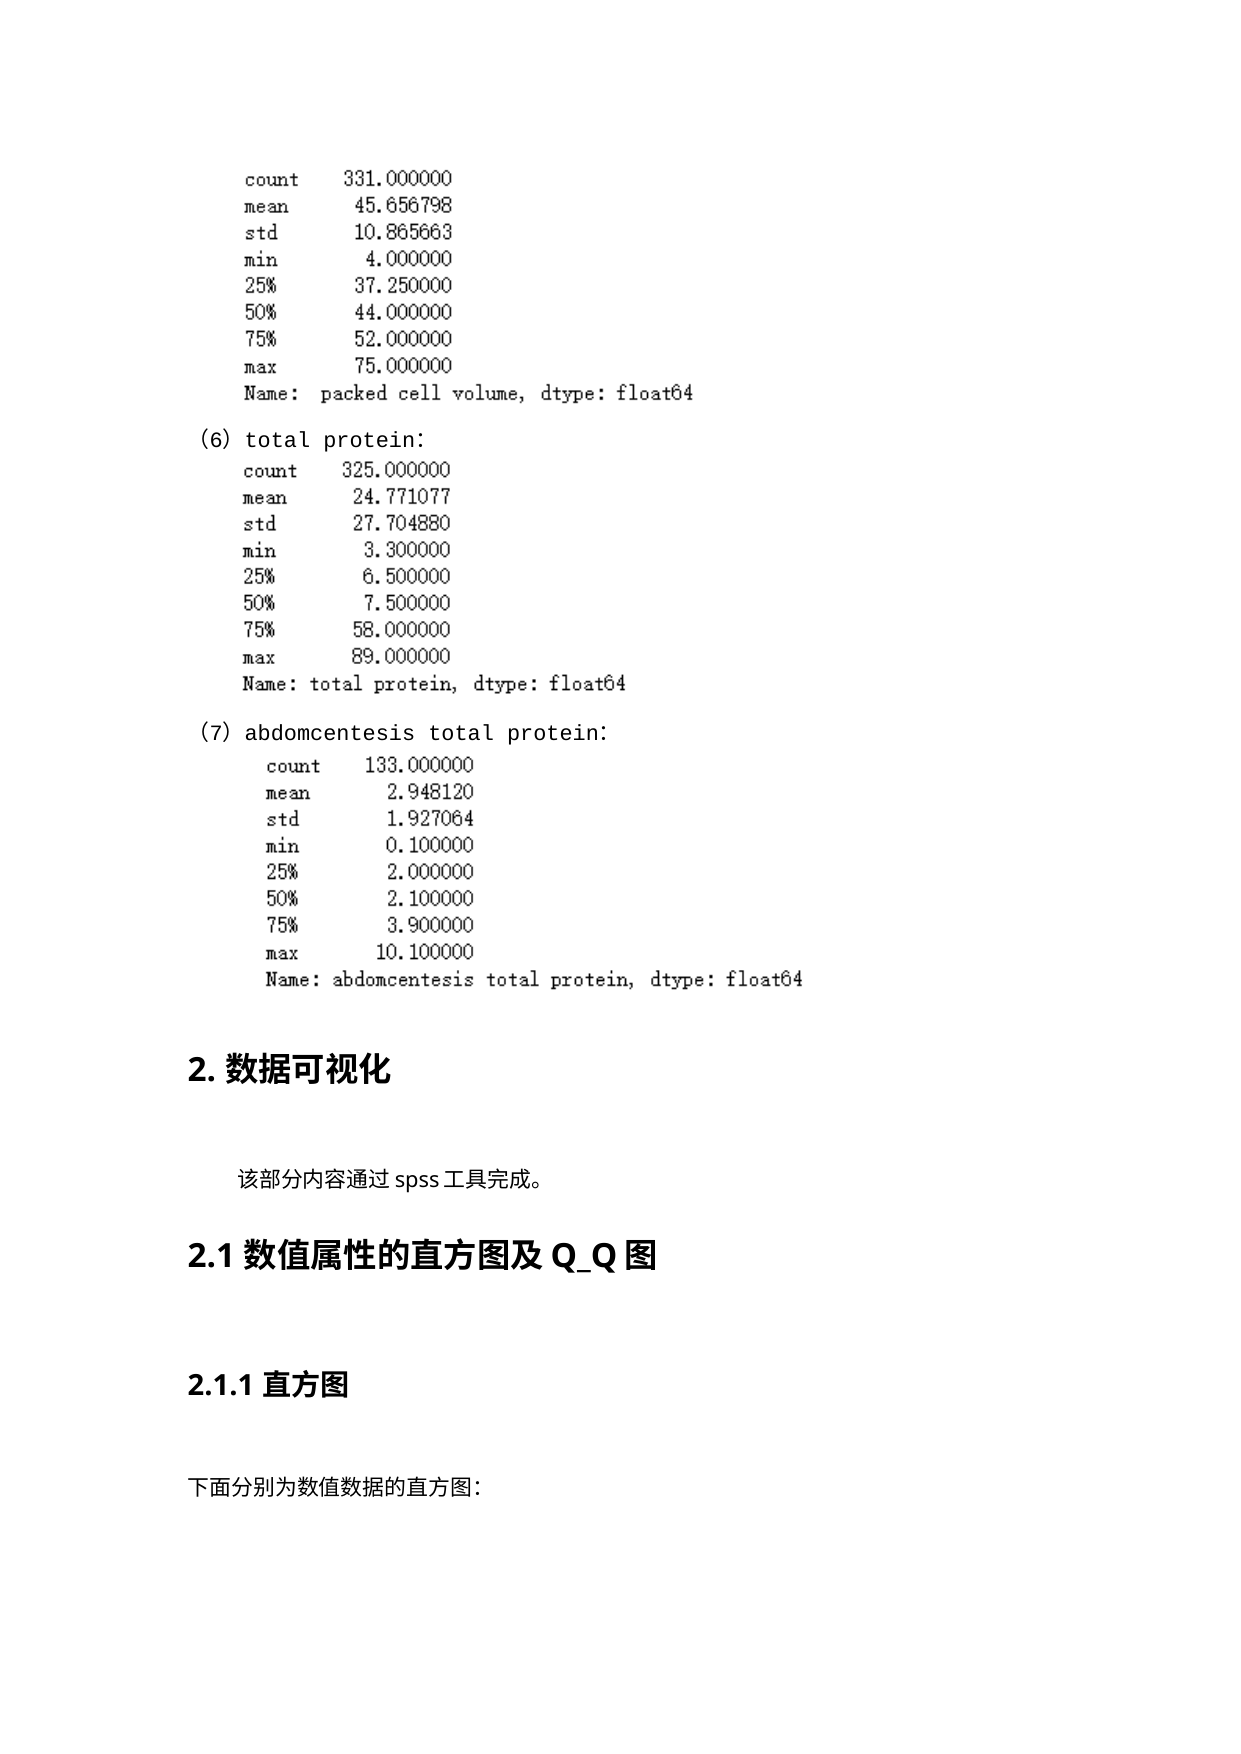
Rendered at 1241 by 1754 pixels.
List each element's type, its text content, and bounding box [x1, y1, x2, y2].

subtitle 2.1 数值属性的直方图及Q_Q图 [187, 1221, 1053, 1286]
text 下面分别为数值数据的直方图： [187, 1469, 1053, 1502]
subtitle 2.1.1 直方图 [187, 1351, 1053, 1416]
text （7）abdomcentesis total protein： [187, 714, 1053, 747]
picture [257, 747, 813, 1002]
subtitle 2. 数据可视化 [187, 1034, 1053, 1099]
text 该部分内容通过spss工具完成。 [231, 1161, 1053, 1194]
text （6）total protein： [187, 422, 1053, 454]
picture [237, 454, 647, 700]
picture [237, 162, 719, 408]
